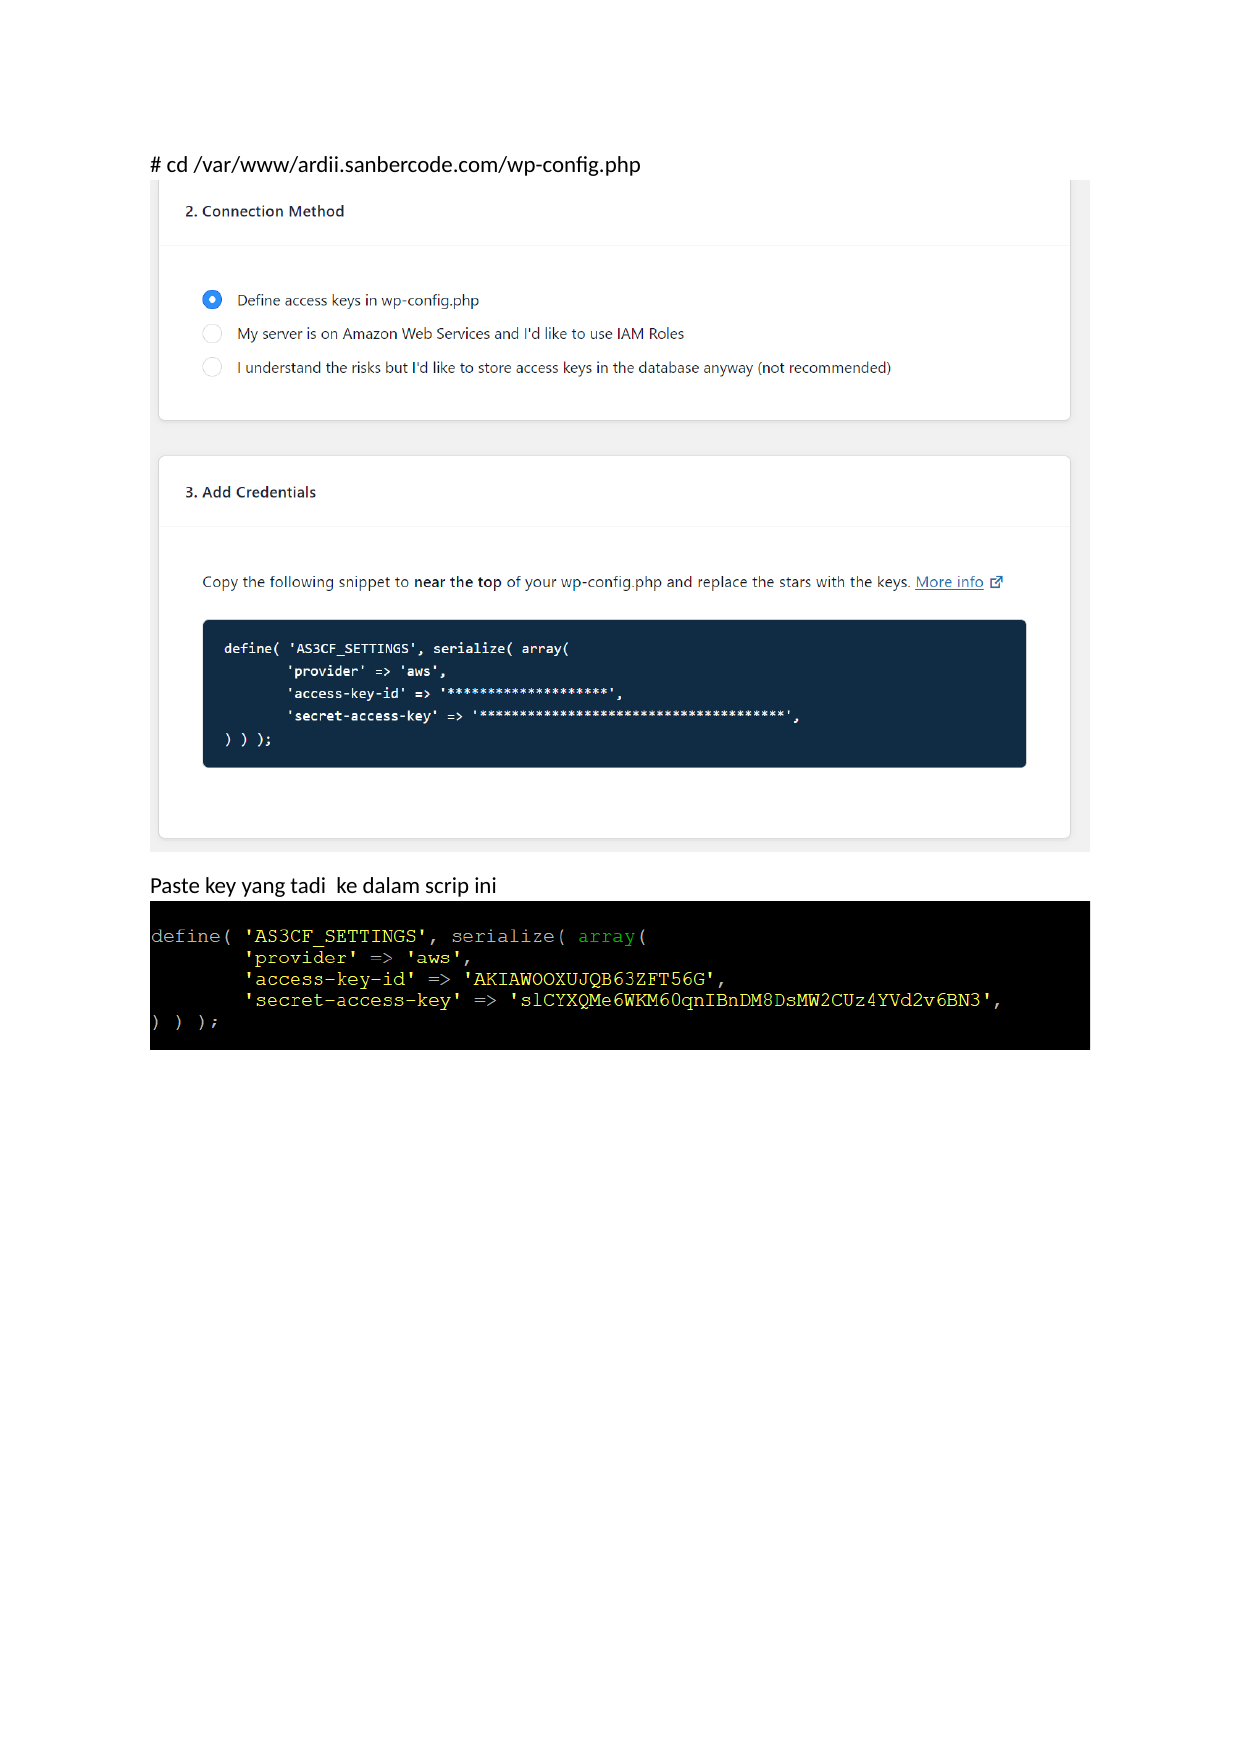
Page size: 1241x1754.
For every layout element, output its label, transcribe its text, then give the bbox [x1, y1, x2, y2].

picture [150, 901, 1091, 1050]
picture [150, 180, 1091, 852]
text Paste key yang tadi ke dalam scrip ini [150, 871, 1090, 901]
text # cd /var/www/ardii.sanbercode.com/wp-config.php [150, 150, 1090, 180]
